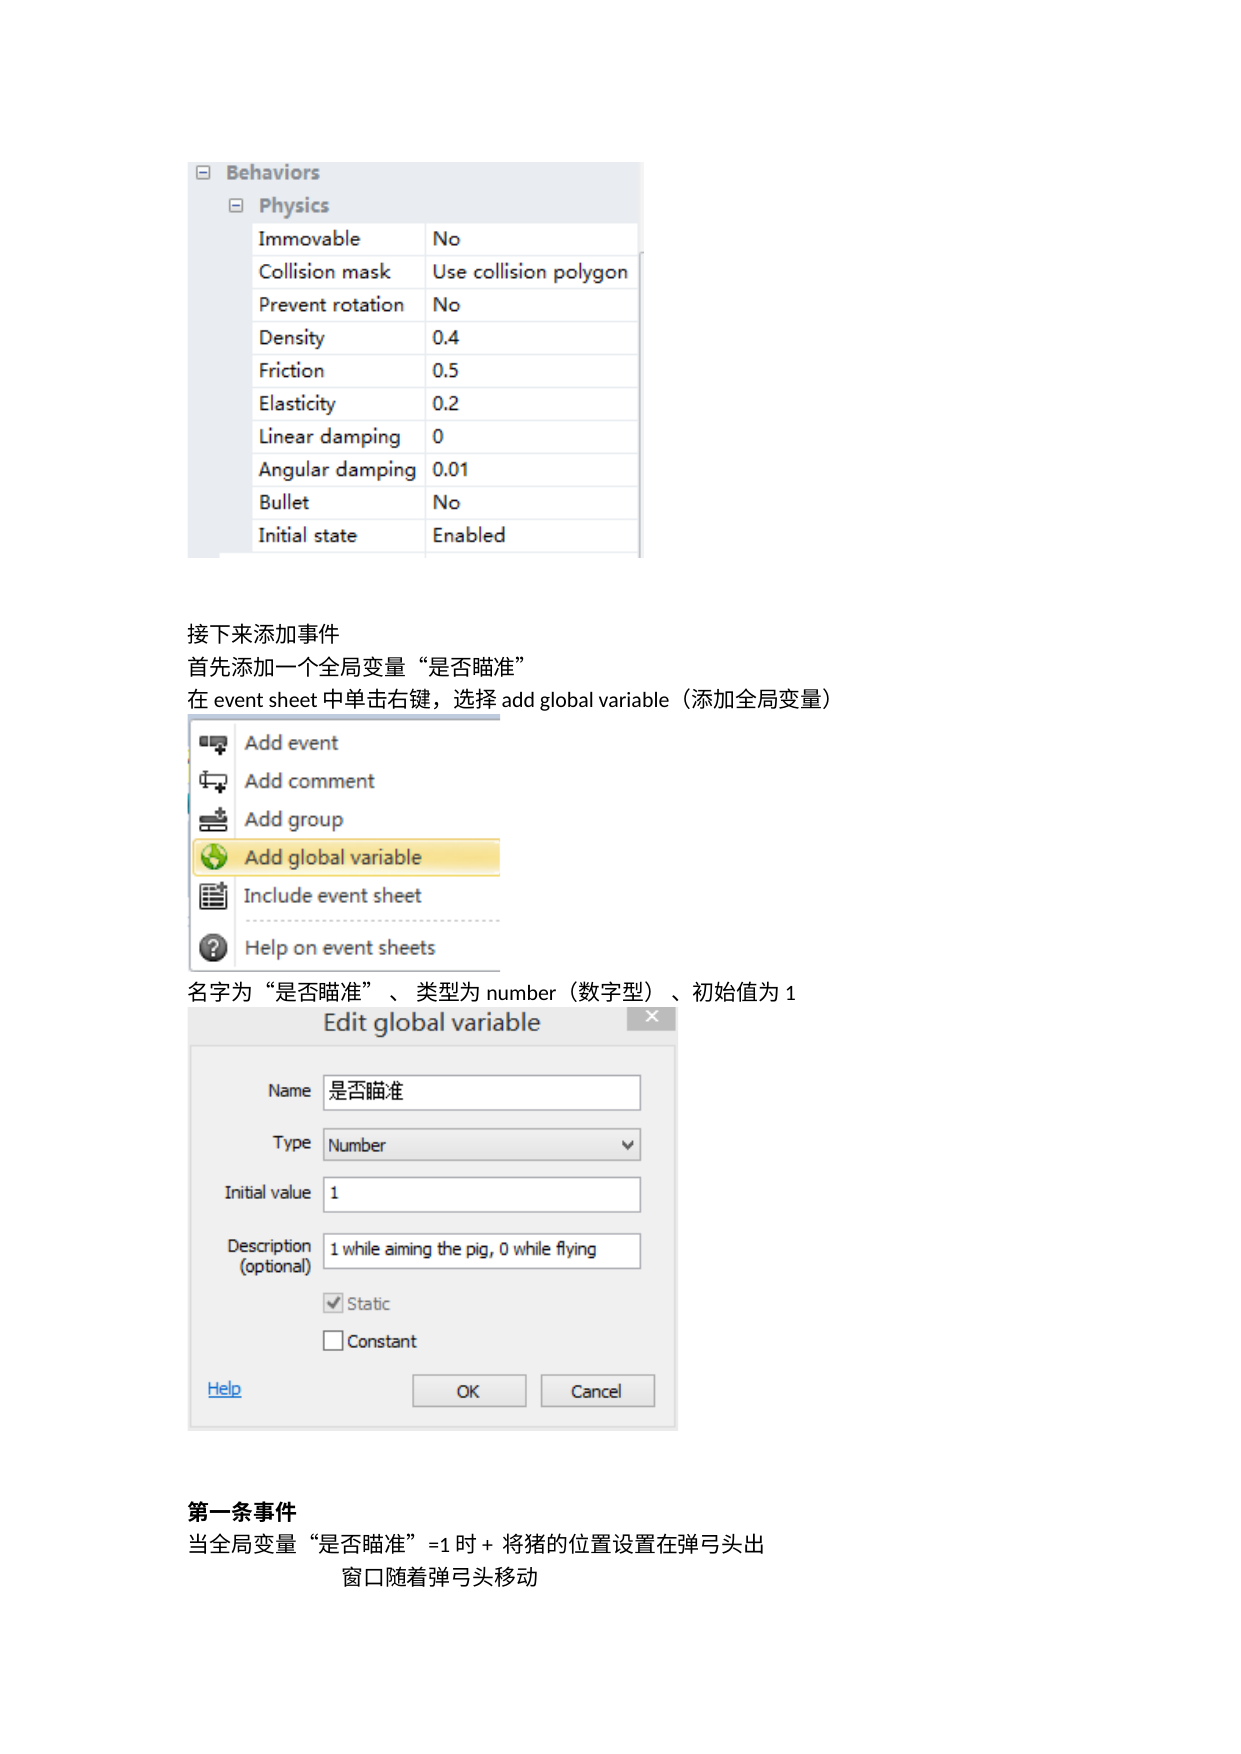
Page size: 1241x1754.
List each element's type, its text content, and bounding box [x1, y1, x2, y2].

text 窗口随着弹弓头移动 [187, 1559, 1053, 1592]
text 名字为“是否瞄准” 、 类型为number（数字型） 、初始值为1 [187, 974, 1053, 1007]
text 首先添加一个全局变量“是否瞄准” [187, 649, 1053, 682]
picture [187, 1007, 679, 1431]
picture [187, 162, 644, 558]
text 第一条事件 [187, 1494, 1053, 1527]
text 当全局变量“是否瞄准”=1 时 + 将猪的位置设置在弹弓头出 [187, 1527, 1053, 1559]
text 在event sheet中单击右键，选择add global variable（添加全局变量） [187, 682, 1053, 714]
picture [187, 714, 501, 972]
text 接下来添加事件 [187, 617, 1053, 649]
